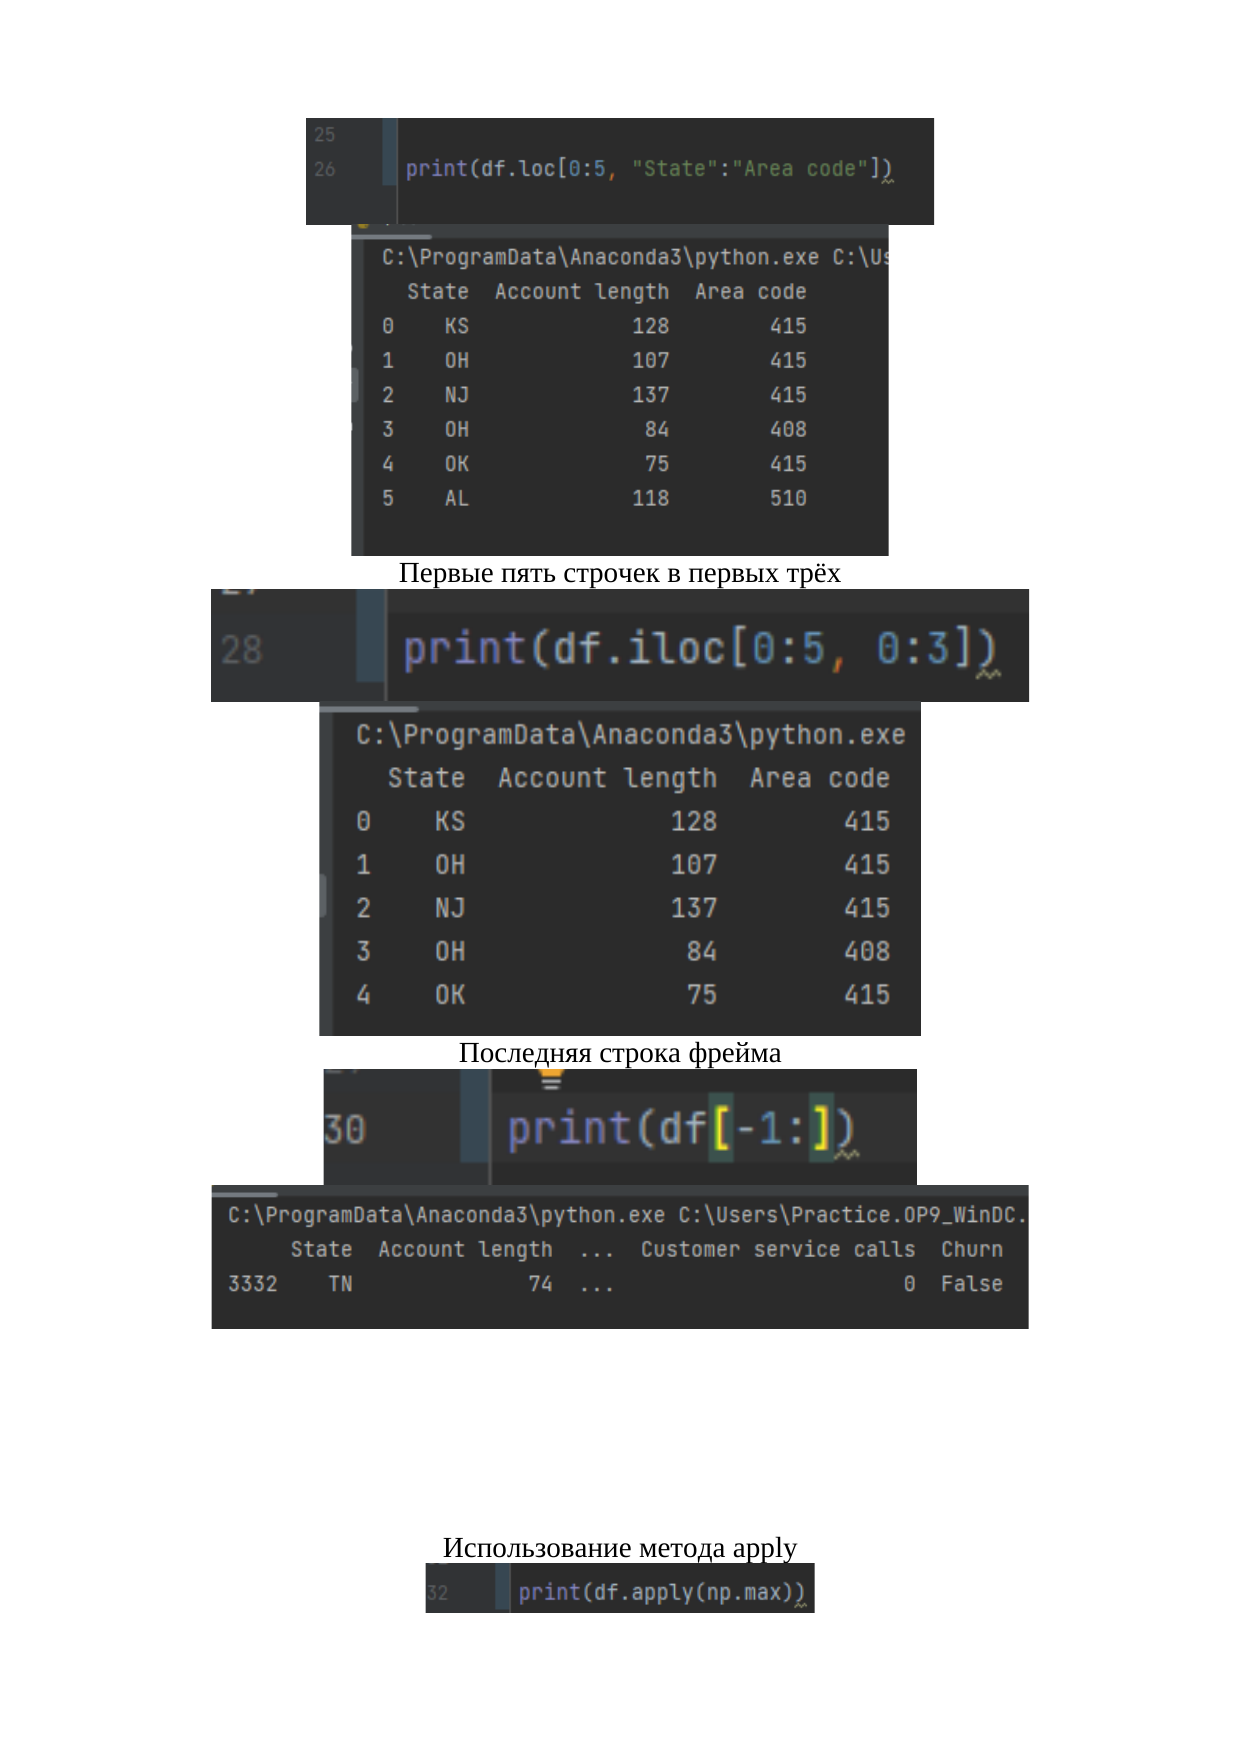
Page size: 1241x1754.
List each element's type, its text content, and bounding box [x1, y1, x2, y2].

picture [211, 589, 1030, 1036]
picture [425, 1563, 815, 1613]
text Последняя строка фрейма [118, 1036, 1122, 1069]
text Первые пять строчек в первых трёх [118, 556, 1122, 589]
picture [211, 1069, 1029, 1329]
text Использование метода apply [118, 1530, 1122, 1564]
picture [306, 118, 935, 556]
